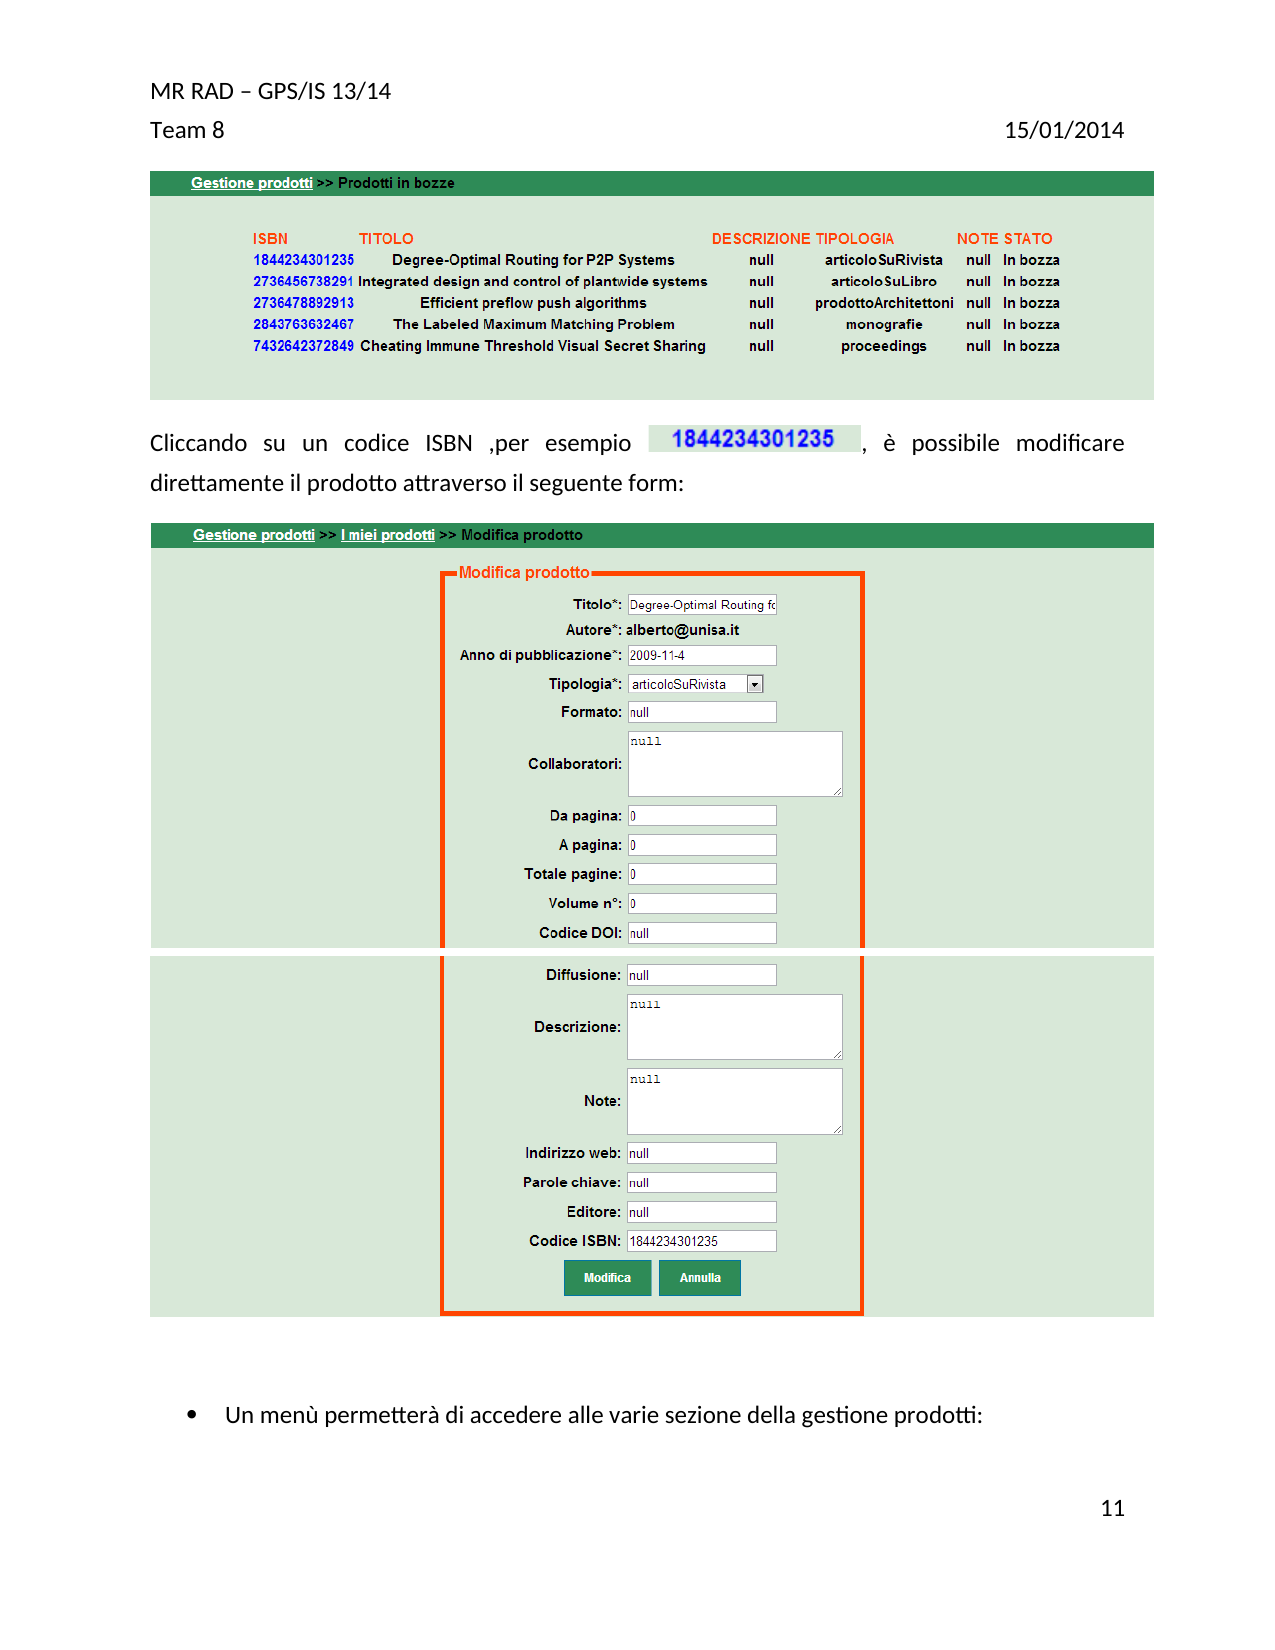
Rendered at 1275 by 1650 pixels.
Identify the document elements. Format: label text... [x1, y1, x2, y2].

list Un menù permetterà di accedere alle varie sezione della gestione prodotti: [187, 1399, 1125, 1429]
picture [150, 523, 1154, 948]
picture [150, 956, 1154, 1317]
text Cliccando su un codice ISBN ,per esempio , è possibile modificare direttamente il prodotto attraverso il seguente form: [150, 425, 1125, 497]
picture [648, 425, 861, 452]
picture [150, 170, 1154, 400]
